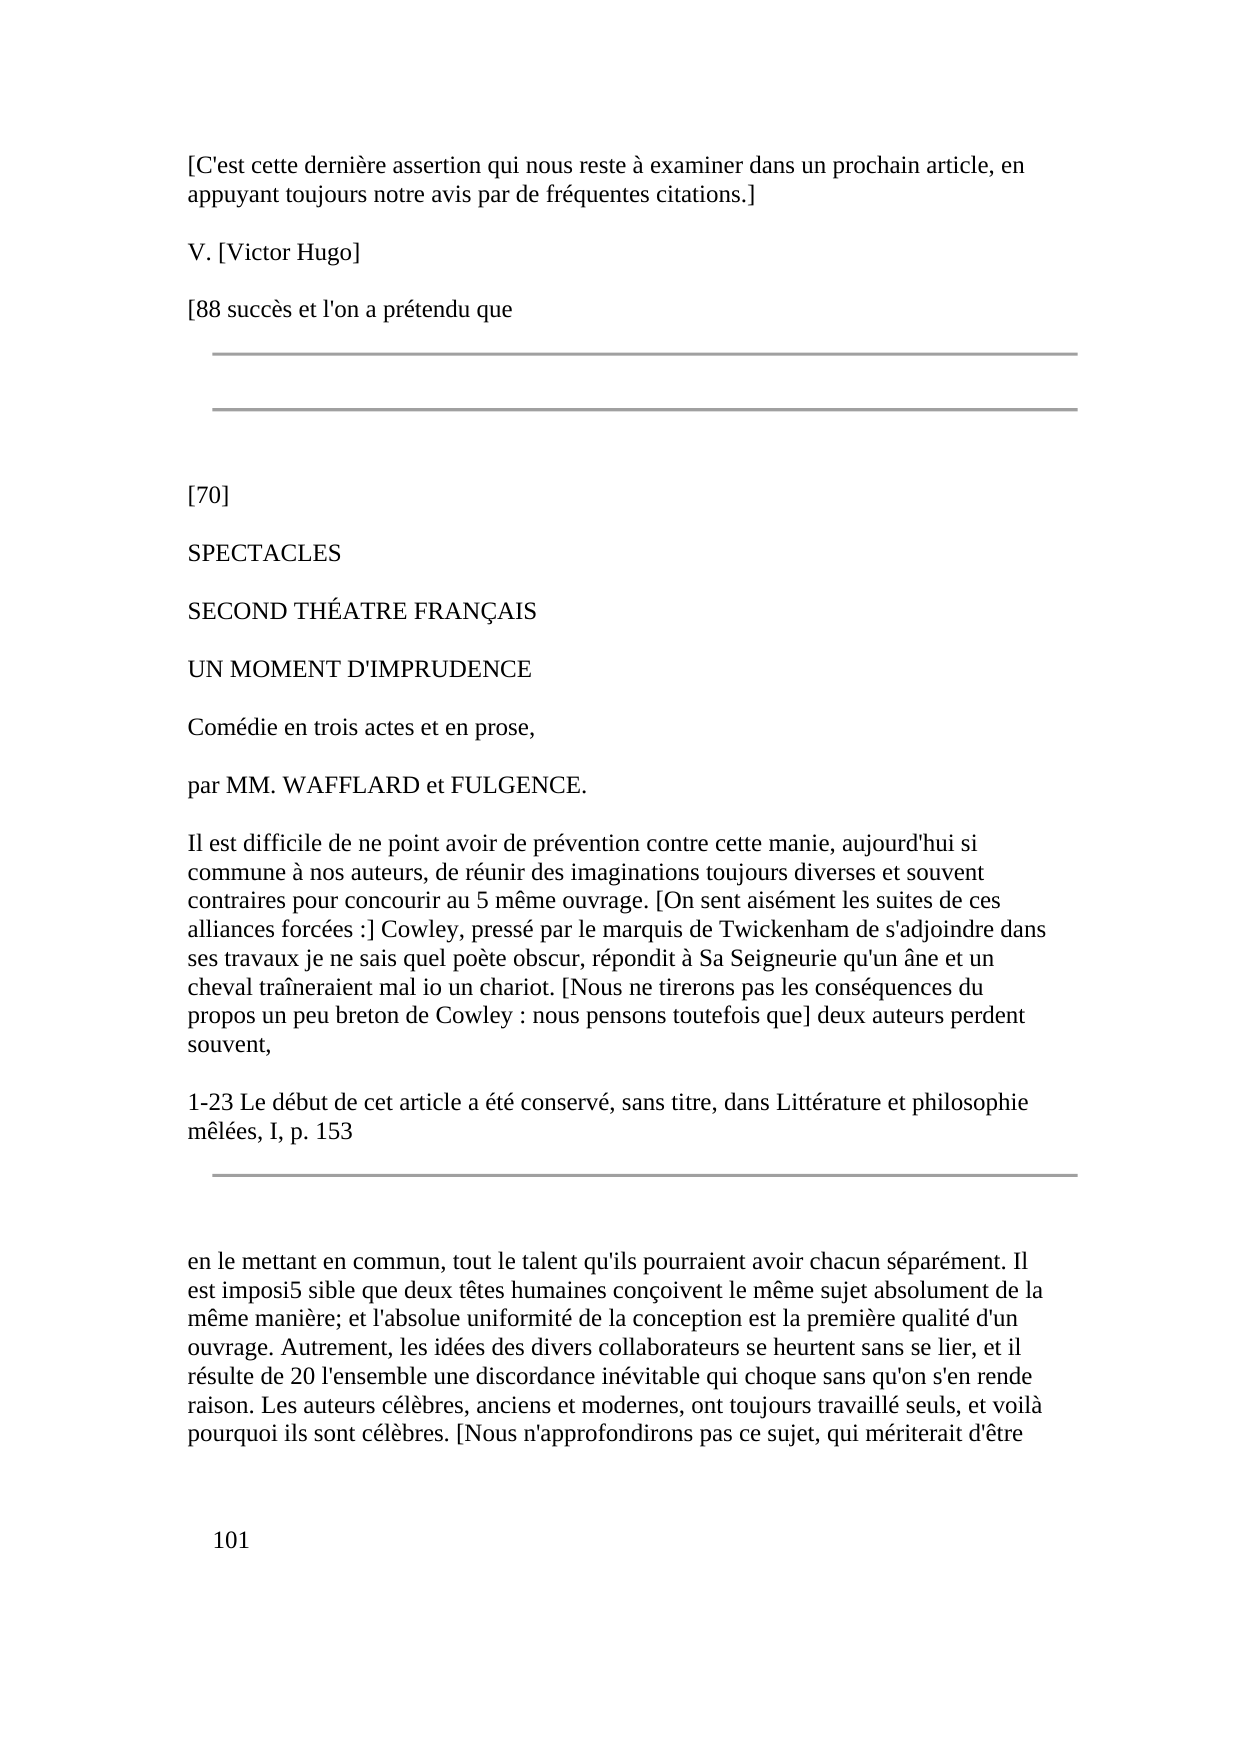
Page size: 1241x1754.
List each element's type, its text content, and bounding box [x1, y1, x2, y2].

text SECOND THÉATRE FRANÇAIS [187, 596, 1053, 625]
text [70] [187, 480, 1053, 509]
text 1-23 Le début de cet article a été conservé, sans titre, dans Littérature et philosophie mêlées, I, p. 153 [187, 1087, 1053, 1144]
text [187, 1246, 1053, 1447]
text par MM. WAFFLARD et FULGENCE. [187, 770, 1053, 799]
text Il est difficile de ne point avoir de prévention contre cette manie, aujourd'hui si commune à nos auteurs, de réunir des imaginations toujours diverses et souvent contraires pour concourir au 5 même ouvrage. [On sent aisément les suites de ces alliances forcées :] Cowley, pressé par le marquis de Twickenham de s'adjoindre dans ses travaux je ne sais quel poète obscur, répondit à Sa Seigneurie qu'un âne et un cheval traîneraient mal io un chariot. [Nous ne tirerons pas les conséquences du propos un peu breton de Cowley : nous pensons toutefois que] deux auteurs perdent souvent, [187, 828, 1053, 1058]
text V. [Victor Hugo] [187, 237, 1053, 265]
text SPECTACLES [187, 538, 1053, 567]
text UN MOMENT D'IMPRUDENCE [187, 654, 1053, 683]
text Comédie en trois actes et en prose, [187, 712, 1053, 741]
text [88 succès et l'on a prétendu que [187, 294, 1053, 323]
text [C'est cette dernière assertion qui nous reste à examiner dans un prochain article, en appuyant toujours notre avis par de fréquentes citations.] [187, 150, 1053, 207]
